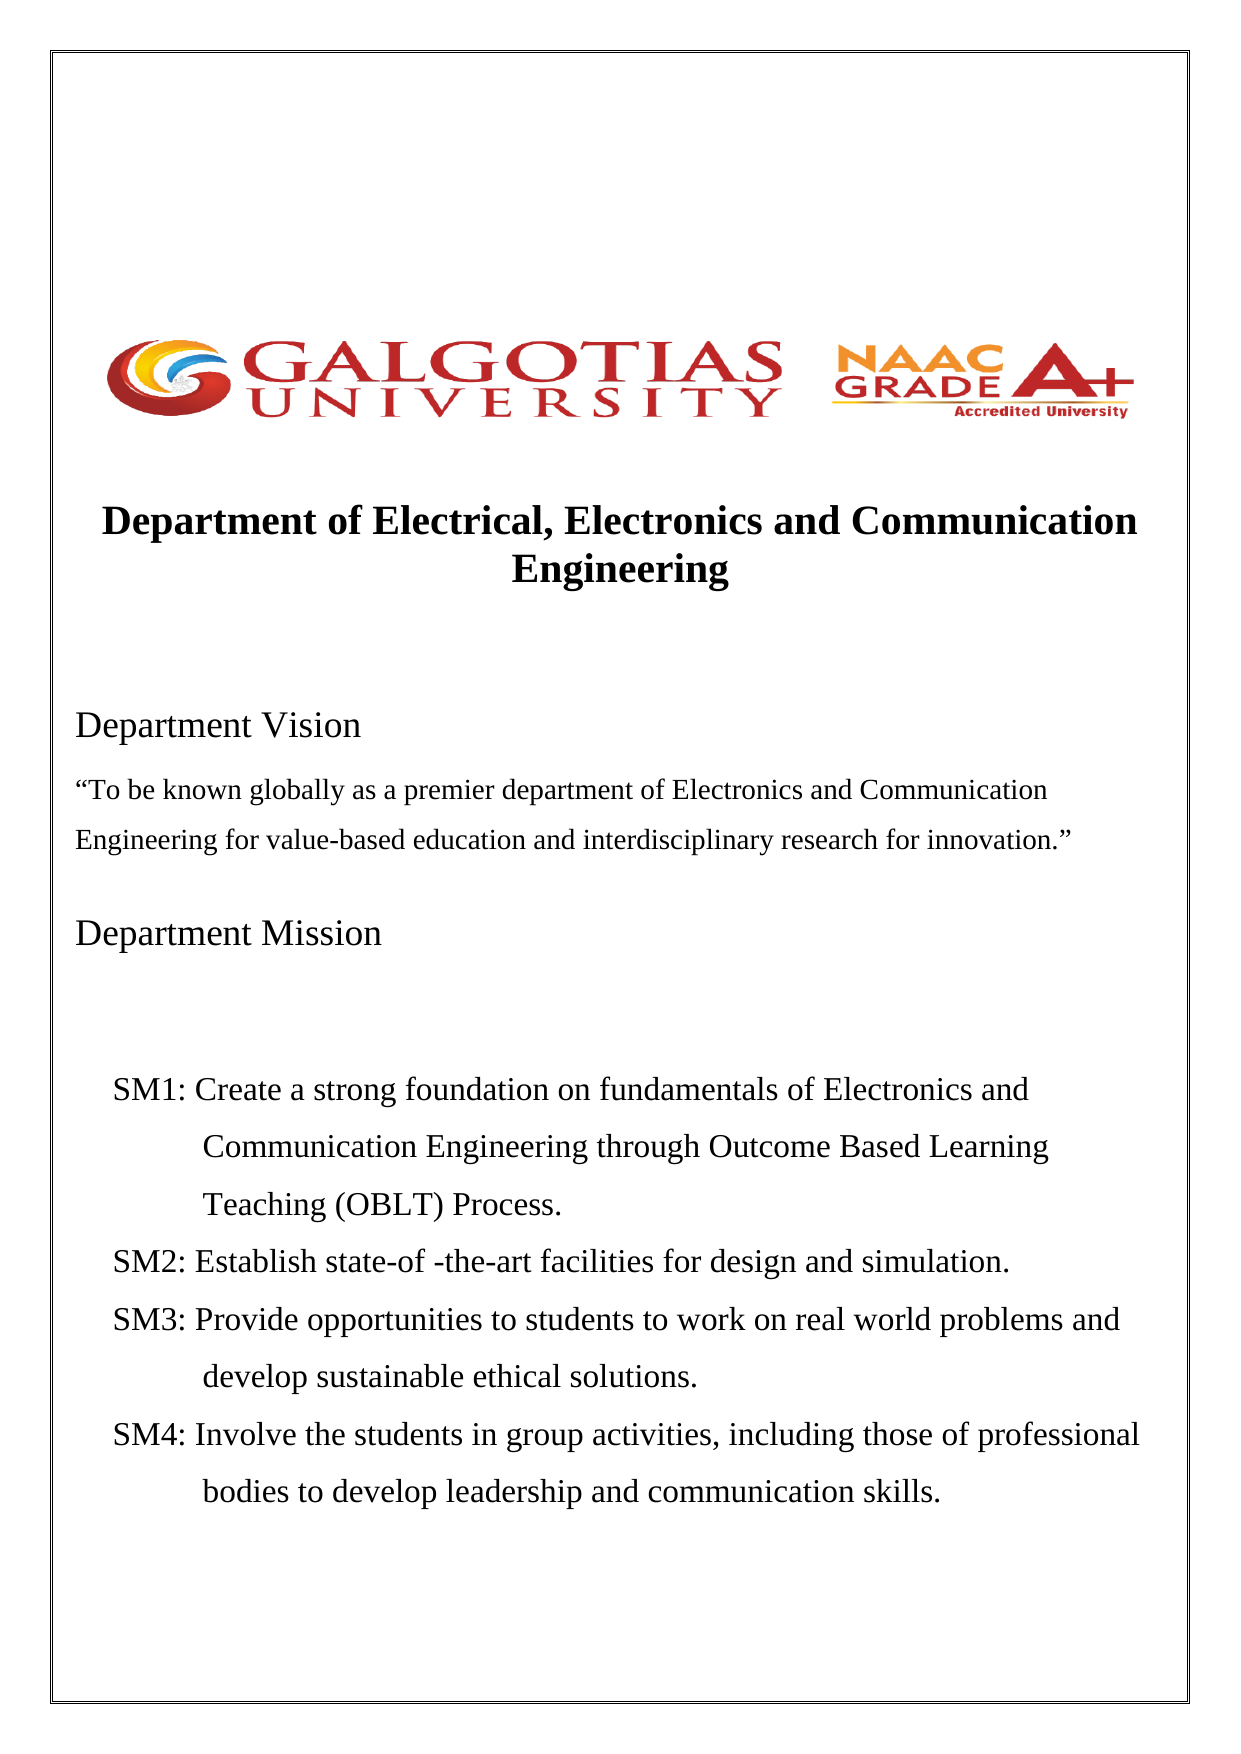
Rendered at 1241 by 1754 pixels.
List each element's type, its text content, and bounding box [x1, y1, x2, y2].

text SM2: Establish state-of -the-art facilities for design and simulation. [112, 1241, 1165, 1280]
text Department Mission [75, 911, 1165, 954]
text SM4: Involve the students in group activities, including those of professional bodies to develop leadership and communication skills. [112, 1414, 1165, 1510]
text Department Vision [75, 702, 1165, 746]
text Department of Electrical, Electronics and Communication Engineering [75, 495, 1165, 591]
text “To be known globally as a premier department of Electronics and Communication Engineering for value-based education and interdisciplinary research for innovation.” [75, 772, 1165, 856]
text SM3: Provide opportunities to students to work on real world problems and develop sustainable ethical solutions. [112, 1299, 1165, 1395]
text SM1: Create a strong foundation on fundamentals of Electronics and Communication Engineering through Outcome Based Learning Teaching (OBLT) Process. [112, 1069, 1165, 1222]
picture [86, 330, 1154, 428]
